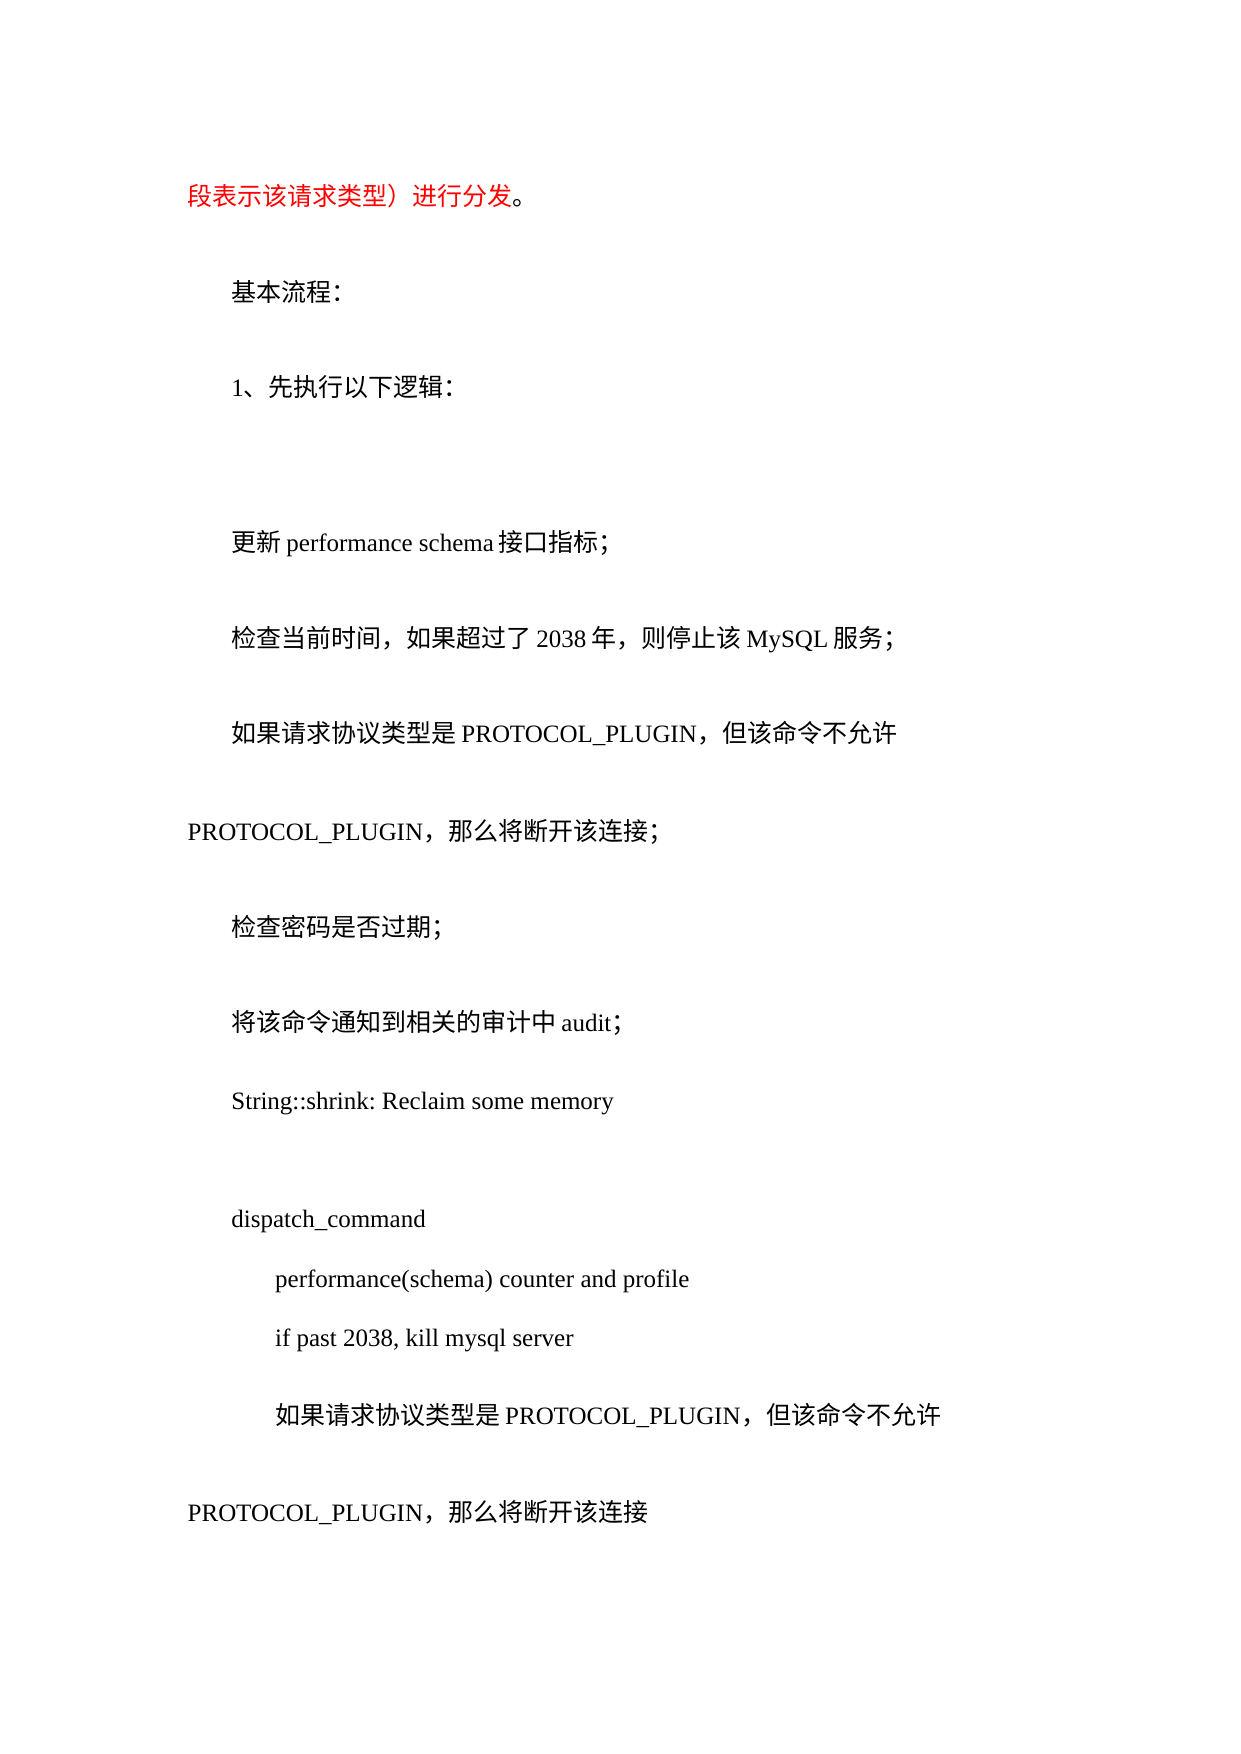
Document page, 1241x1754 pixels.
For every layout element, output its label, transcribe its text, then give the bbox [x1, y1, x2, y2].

text performance(schema) counter and profile [187, 1262, 1053, 1294]
text 检查当前时间，如果超过了2038年，则停止该MySQL服务； [187, 604, 1053, 669]
text 如果请求协议类型是PROTOCOL_PLUGIN，但该命令不允许PROTOCOL_PLUGIN，那么将断开该连接； [187, 699, 1053, 862]
text 将该命令通知到相关的审计中audit； [187, 988, 1053, 1053]
text String::shrink: Reclaim some memory [187, 1084, 1053, 1116]
text 基本流程： [187, 258, 1053, 323]
text 1、先执行以下逻辑： [187, 353, 1053, 418]
text 在dispatch_command函数中，根据命令的类型（用户请求信息的第一个字段表示该请求类型）进行分发。 [187, 162, 1053, 227]
text 检查密码是否过期； [187, 893, 1053, 958]
text 如果请求协议类型是PROTOCOL_PLUGIN，但该命令不允许PROTOCOL_PLUGIN，那么将断开该连接 [187, 1381, 1053, 1543]
text if past 2038, kill mysql server [187, 1321, 1053, 1354]
text dispatch_command [187, 1203, 1053, 1235]
text 更新performance schema接口指标； [187, 508, 1053, 573]
